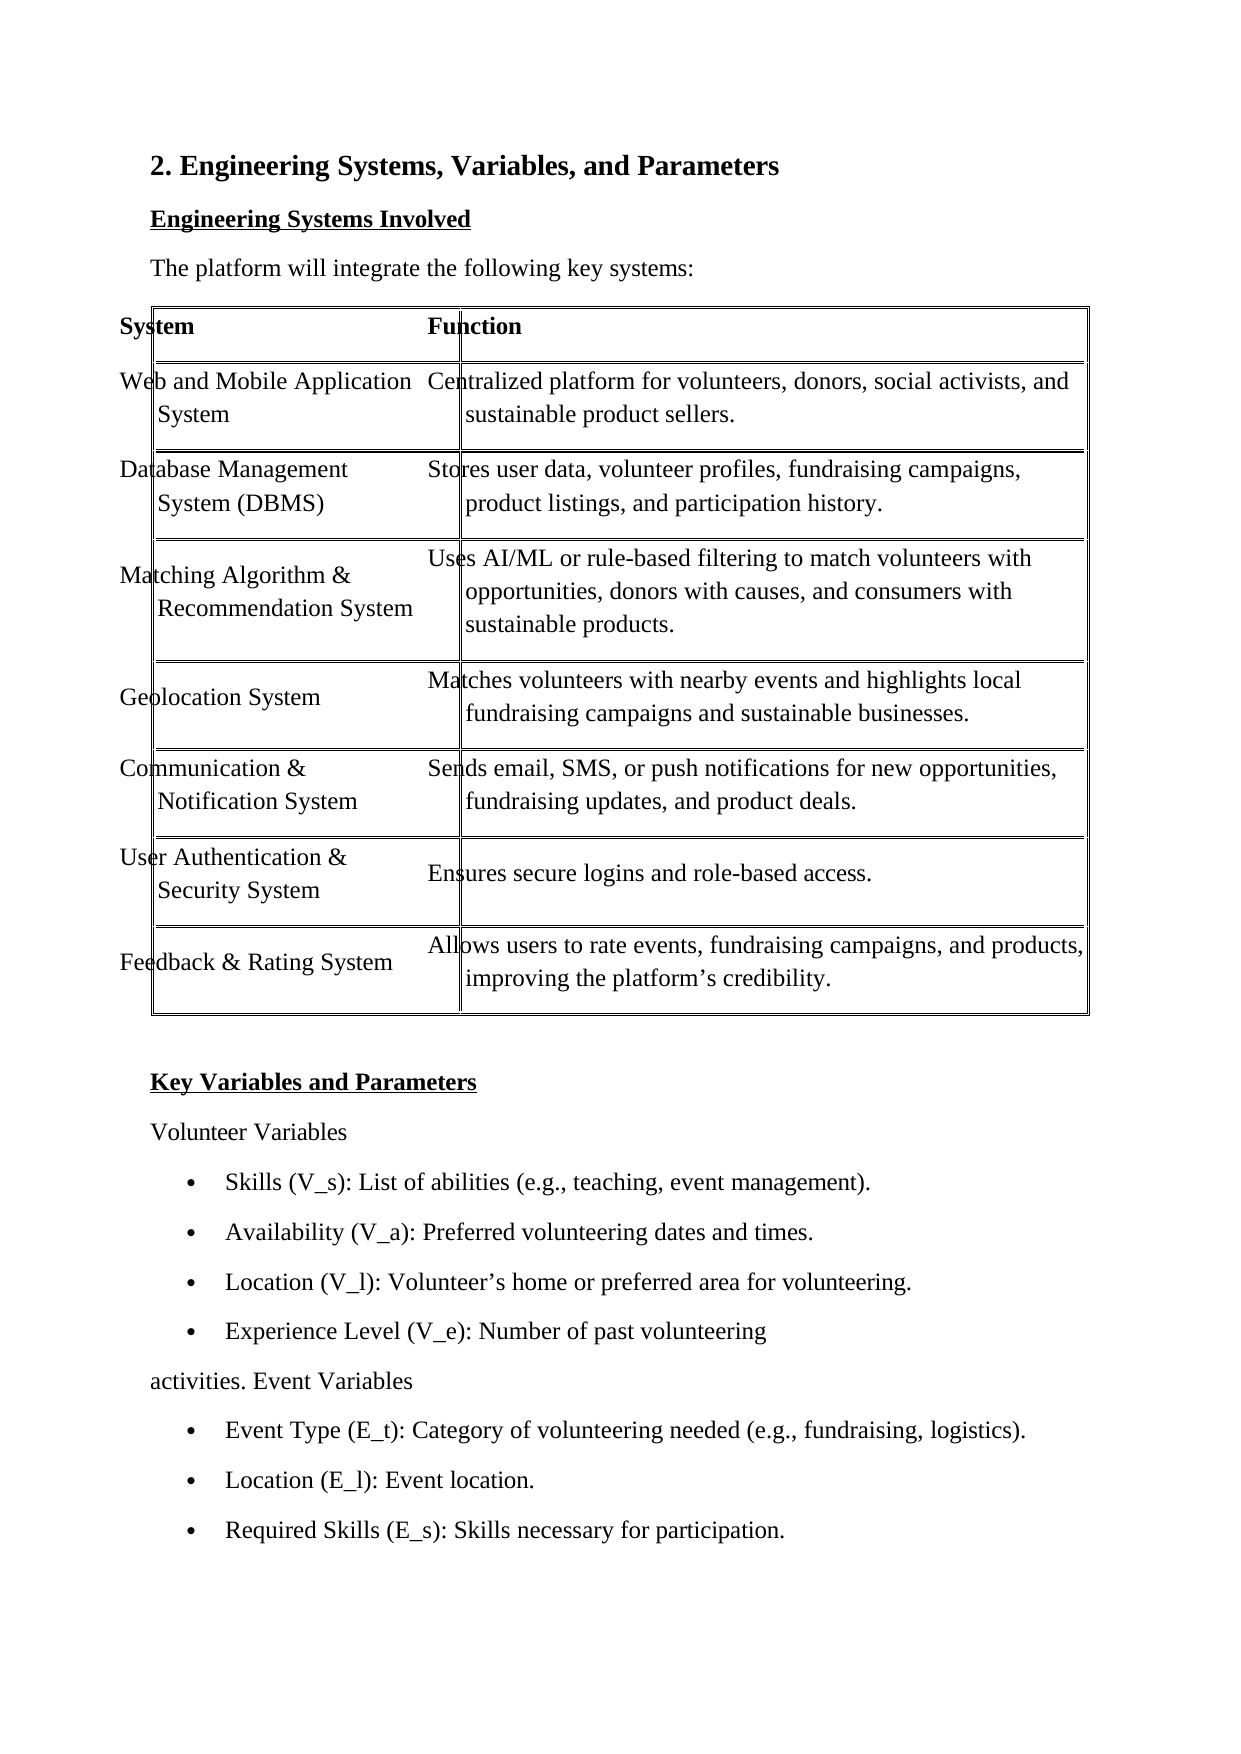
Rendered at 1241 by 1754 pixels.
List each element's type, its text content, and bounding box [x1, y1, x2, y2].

list Event Type (E_t): Category of volunteering needed (e.g., fundraising, logistics). [187, 1416, 1107, 1444]
table_cell Allows users to rate events, fundraising campaigns, and products, improving the platform’s credibility. [461, 925, 1087, 1013]
list Required Skills (E_s): Skills necessary for participation. [187, 1516, 1107, 1544]
table_cell Uses AI/ML or rule-based filtering to match volunteers with opportunities, donors with causes, and consumers with sustainable products. [462, 538, 1087, 659]
table_header Function [461, 309, 1087, 361]
table_header System [153, 307, 461, 361]
table_cell Stores user data, volunteer profiles, fundraising campaigns, product listings, and participation history. [461, 449, 1088, 538]
list Location (V_l): Volunteer’s home or preferred area for volunteering. [187, 1267, 1107, 1295]
table_cell Ensures secure logins and role-based access. [461, 836, 1088, 924]
subtitle Engineering Systems Involved [150, 204, 1107, 232]
table_cell Feedback & Rating System [154, 925, 461, 1013]
list Availability (V_a): Preferred volunteering dates and times. [187, 1217, 1107, 1245]
table_cell Communication & Notification System [153, 748, 461, 836]
subtitle Engineering Systems, Variables, and Parameters [150, 148, 1107, 181]
table_cell Database Management System (DBMS) [153, 449, 461, 538]
table_cell Geolocation System [154, 660, 459, 748]
list Experience Level (V_e): Number of past volunteering activities. Event Variables [150, 1316, 869, 1394]
table_cell Matching Algorithm & Recommendation System [154, 538, 459, 659]
table_cell Web and Mobile Application System [153, 361, 461, 449]
table_cell Sends email, SMS, or push notifications for new opportunities, fundraising updates, and product deals. [461, 748, 1088, 836]
table_cell User Authentication & Security System [153, 836, 461, 924]
subtitle Key Variables and Parameters [150, 1067, 1107, 1096]
list Location (E_l): Event location. [187, 1466, 1107, 1494]
list Skills (V_s): List of abilities (e.g., teaching, event management). [187, 1167, 1107, 1195]
text Volunteer Variables [150, 1117, 1107, 1145]
table_cell Matches volunteers with nearby events and highlights local fundraising campaigns and sustainable businesses. [462, 660, 1087, 748]
text The platform will integrate the following key systems: [150, 253, 1107, 282]
table_cell Centralized platform for volunteers, donors, social activists, and sustainable product sellers. [461, 361, 1088, 449]
